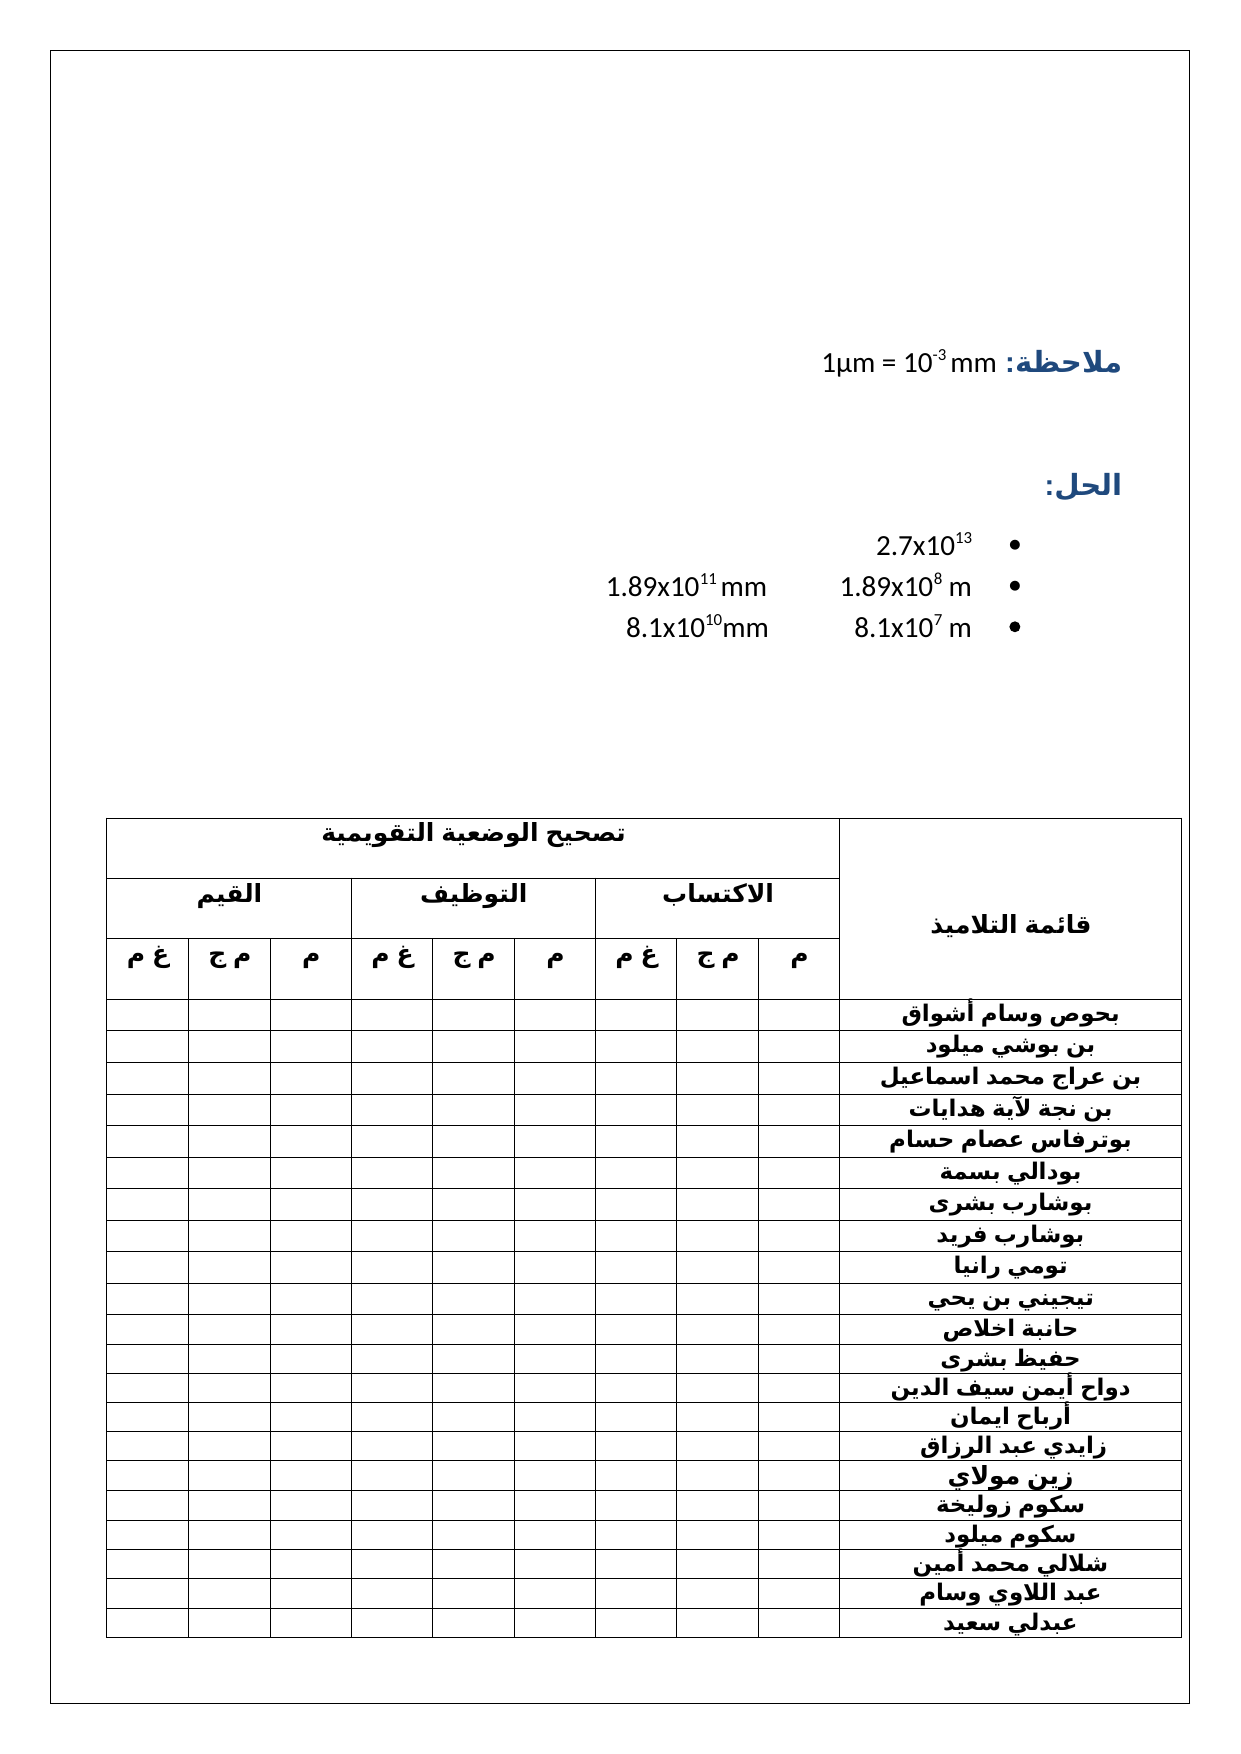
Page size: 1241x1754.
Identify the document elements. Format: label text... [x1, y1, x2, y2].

table_cell [433, 1221, 514, 1251]
table_cell عبد اللاوي وسام [840, 1579, 1181, 1608]
table_cell تيجيني بن يحي [840, 1284, 1181, 1314]
table_cell م [271, 939, 351, 999]
table_cell [271, 1189, 351, 1220]
table_cell [433, 1031, 514, 1062]
table_cell [759, 1189, 839, 1220]
table_cell [189, 1252, 270, 1283]
table_cell [596, 1126, 676, 1157]
table_cell [596, 1063, 676, 1093]
table_cell [433, 1345, 514, 1372]
table_cell [596, 1550, 676, 1578]
table_cell [433, 1315, 514, 1343]
table_cell [189, 1000, 270, 1030]
table_cell سكوم زوليخة [840, 1491, 1181, 1519]
table_cell زايدي عبد الرزاق [840, 1432, 1181, 1460]
table_cell [189, 1221, 270, 1251]
table_cell [189, 1491, 270, 1519]
table_cell بن بوشي ميلود [840, 1031, 1181, 1062]
table_cell [515, 1189, 595, 1220]
table_cell [515, 1158, 595, 1188]
table_cell [352, 1345, 432, 1372]
table_cell [107, 1609, 188, 1637]
table_cell [759, 1609, 839, 1637]
table_cell [189, 1521, 270, 1549]
table_cell [271, 1315, 351, 1343]
table_cell [352, 1000, 432, 1030]
table_cell بوترفاس عصام حسام [840, 1126, 1181, 1157]
table_cell [352, 1063, 432, 1093]
table_cell [107, 1579, 188, 1608]
table_cell [107, 1345, 188, 1372]
table_cell [515, 1000, 595, 1030]
table_cell [515, 1221, 595, 1251]
table_cell [433, 1521, 514, 1549]
table_cell [189, 1374, 270, 1402]
table_cell [189, 1284, 270, 1314]
table_cell [596, 1189, 676, 1220]
table_cell [515, 1345, 595, 1372]
table_cell بن عراج محمد اسماعيل [840, 1063, 1181, 1093]
table_cell [596, 1095, 676, 1125]
table_cell [107, 1252, 188, 1283]
table_cell [596, 1579, 676, 1608]
table_cell [759, 1158, 839, 1188]
table_cell [433, 1432, 514, 1460]
table_cell [433, 1252, 514, 1283]
table_cell [596, 1252, 676, 1283]
table_cell [677, 1158, 758, 1188]
text ملاحظة: 1μm = 10-3 mm [118, 344, 1122, 379]
table_cell [759, 1403, 839, 1431]
table_cell [515, 1403, 595, 1431]
table_cell [677, 1579, 758, 1608]
table_cell زين مولاي [840, 1461, 1181, 1490]
table_cell [677, 1521, 758, 1549]
table_cell [271, 1221, 351, 1251]
table_cell [189, 1609, 270, 1637]
table_cell [515, 1550, 595, 1578]
table_cell [596, 1158, 676, 1188]
table_cell م ج [433, 939, 514, 999]
table_cell [515, 1432, 595, 1460]
table_cell [677, 1000, 758, 1030]
table_cell [759, 1374, 839, 1402]
table_cell [107, 1158, 188, 1188]
table_cell [352, 1315, 432, 1343]
table_cell [271, 1403, 351, 1431]
table_cell [189, 1315, 270, 1343]
table_cell [107, 1189, 188, 1220]
table_cell غ م [596, 939, 676, 999]
table_cell [433, 1550, 514, 1578]
table_cell [677, 1063, 758, 1093]
table_cell م [515, 939, 595, 999]
table_cell [677, 1252, 758, 1283]
table_cell [759, 1550, 839, 1578]
table_cell [189, 1403, 270, 1431]
table_cell سكوم ميلود [840, 1521, 1181, 1549]
table_cell [189, 1189, 270, 1220]
table_cell [352, 1461, 432, 1490]
table_cell غ م [352, 939, 432, 999]
table_cell [352, 1550, 432, 1578]
table_cell [189, 1432, 270, 1460]
table_cell [677, 1221, 758, 1251]
table_cell [271, 1031, 351, 1062]
table_cell [107, 1284, 188, 1314]
table_cell [352, 1284, 432, 1314]
table_cell [189, 1579, 270, 1608]
list 1.89x1011 mm 1.89x108 m [118, 568, 1010, 603]
table_cell [189, 1461, 270, 1490]
table_cell [515, 1095, 595, 1125]
table_cell [515, 1284, 595, 1314]
table_cell [107, 1315, 188, 1343]
table_cell [433, 1491, 514, 1519]
table_cell بودالي بسمة [840, 1158, 1181, 1188]
table_cell [352, 1221, 432, 1251]
table_cell [107, 1491, 188, 1519]
table_cell [271, 1374, 351, 1402]
table_cell بحوص وسام أشواق [840, 1000, 1181, 1030]
table_cell [515, 1461, 595, 1490]
table_cell [759, 1221, 839, 1251]
table_cell [759, 1579, 839, 1608]
table_cell [189, 1345, 270, 1372]
table_cell [759, 1491, 839, 1519]
table_cell الاكتساب [596, 879, 839, 938]
table_cell [677, 1189, 758, 1220]
table_cell تومي رانيا [840, 1252, 1181, 1283]
table_cell [759, 1345, 839, 1372]
table_cell غ م [107, 939, 188, 999]
table_cell [759, 1000, 839, 1030]
table_cell [759, 1461, 839, 1490]
table_cell [759, 1432, 839, 1460]
list 2.7x1013 [118, 527, 1010, 562]
table_cell [759, 1063, 839, 1093]
table_cell [596, 1315, 676, 1343]
table_cell [352, 1189, 432, 1220]
table_cell [271, 1345, 351, 1372]
table_cell [677, 1284, 758, 1314]
table_cell [271, 1284, 351, 1314]
table_cell [433, 1126, 514, 1157]
table_cell م ج [189, 939, 270, 999]
table_cell [271, 1432, 351, 1460]
table_cell [107, 1403, 188, 1431]
table_cell حانبة اخلاص [840, 1315, 1181, 1343]
table_cell [107, 1063, 188, 1093]
table_cell شلالي محمد أمين [840, 1550, 1181, 1578]
table_cell [107, 1432, 188, 1460]
table_cell [677, 1031, 758, 1062]
table_cell [677, 1095, 758, 1125]
table_cell [515, 1315, 595, 1343]
table_cell التوظيف [352, 879, 595, 938]
table_cell [515, 1126, 595, 1157]
table_cell [352, 1521, 432, 1549]
table_cell [433, 1461, 514, 1490]
table_cell [759, 1095, 839, 1125]
table_cell [352, 1491, 432, 1519]
table_cell [271, 1126, 351, 1157]
table_cell [677, 1126, 758, 1157]
table_cell [596, 1403, 676, 1431]
table_cell [107, 1126, 188, 1157]
table_cell [352, 1031, 432, 1062]
table_cell [759, 1126, 839, 1157]
table_cell [271, 1461, 351, 1490]
table_cell [596, 1491, 676, 1519]
text الحل: [118, 467, 1122, 501]
table_cell [596, 1374, 676, 1402]
table_cell [352, 1579, 432, 1608]
table_cell [515, 1491, 595, 1519]
table_cell [107, 1521, 188, 1549]
table_cell [677, 1432, 758, 1460]
table_cell [677, 1345, 758, 1372]
table_cell [433, 1189, 514, 1220]
table_cell [107, 1031, 188, 1062]
table_cell [271, 1491, 351, 1519]
table_header تصحيح الوضعية التقويمية [107, 819, 839, 878]
table_cell [271, 1579, 351, 1608]
table_cell حفيظ بشرى [840, 1345, 1181, 1372]
table_cell [759, 1315, 839, 1343]
table_cell [759, 1284, 839, 1314]
table_cell [107, 1550, 188, 1578]
table_cell [107, 1221, 188, 1251]
table_cell [515, 1031, 595, 1062]
table_cell [352, 1126, 432, 1157]
table_cell [677, 1491, 758, 1519]
table_cell بوشارب بشرى [840, 1189, 1181, 1220]
table_cell [596, 1031, 676, 1062]
table_cell [271, 1550, 351, 1578]
table_cell [596, 1221, 676, 1251]
table_cell [189, 1063, 270, 1093]
table_cell م ج [677, 939, 758, 999]
table_cell [271, 1000, 351, 1030]
table_cell [189, 1550, 270, 1578]
table_cell [515, 1252, 595, 1283]
table_cell [515, 1609, 595, 1637]
table_cell [677, 1609, 758, 1637]
table_cell [189, 1095, 270, 1125]
table_cell [677, 1374, 758, 1402]
table_cell [677, 1403, 758, 1431]
table_cell [677, 1315, 758, 1343]
table_cell [596, 1000, 676, 1030]
table_cell [433, 1063, 514, 1093]
table_cell عبدلي سعيد [840, 1609, 1181, 1637]
table_cell [189, 1031, 270, 1062]
table_cell [433, 1579, 514, 1608]
table_cell [759, 1031, 839, 1062]
table_cell [515, 1063, 595, 1093]
table_cell [759, 1252, 839, 1283]
table_cell [596, 1284, 676, 1314]
table_cell [596, 1432, 676, 1460]
table_cell [107, 1095, 188, 1125]
table_cell أرباح ايمان [840, 1403, 1181, 1431]
table_header قائمة التلاميذ [840, 819, 1181, 999]
table_cell [352, 1403, 432, 1431]
table_cell القيم [107, 879, 351, 938]
table_cell [759, 1521, 839, 1549]
table_cell [433, 1095, 514, 1125]
table_cell [596, 1521, 676, 1549]
table_cell [189, 1158, 270, 1188]
table_cell [515, 1579, 595, 1608]
table_cell [271, 1158, 351, 1188]
table_cell [271, 1063, 351, 1093]
table_cell [271, 1521, 351, 1549]
table_cell [271, 1252, 351, 1283]
table_cell [433, 1284, 514, 1314]
table_cell [107, 1374, 188, 1402]
table_cell [596, 1609, 676, 1637]
table_cell [352, 1095, 432, 1125]
table_cell [271, 1095, 351, 1125]
table_cell [515, 1521, 595, 1549]
table_cell [433, 1000, 514, 1030]
table_cell [433, 1158, 514, 1188]
table_cell بن نجة لآية هدايات [840, 1095, 1181, 1125]
table_cell [433, 1609, 514, 1637]
table_cell [596, 1461, 676, 1490]
table_cell [352, 1374, 432, 1402]
table_cell [352, 1252, 432, 1283]
table_cell [189, 1126, 270, 1157]
table_cell [433, 1374, 514, 1402]
table_cell بوشارب فريد [840, 1221, 1181, 1251]
table_cell [515, 1374, 595, 1402]
table_cell [677, 1461, 758, 1490]
table_cell [433, 1403, 514, 1431]
table_cell دواح أيمن سيف الدين [840, 1374, 1181, 1402]
table_cell [107, 1461, 188, 1490]
table_cell [352, 1158, 432, 1188]
table_cell [352, 1432, 432, 1460]
table_cell [107, 1000, 188, 1030]
table_cell [677, 1550, 758, 1578]
table_cell م [759, 939, 839, 999]
list 8.1x1010mm 8.1x107 m [118, 609, 1010, 644]
table_cell [596, 1345, 676, 1372]
table_cell [352, 1609, 432, 1637]
table_cell [271, 1609, 351, 1637]
